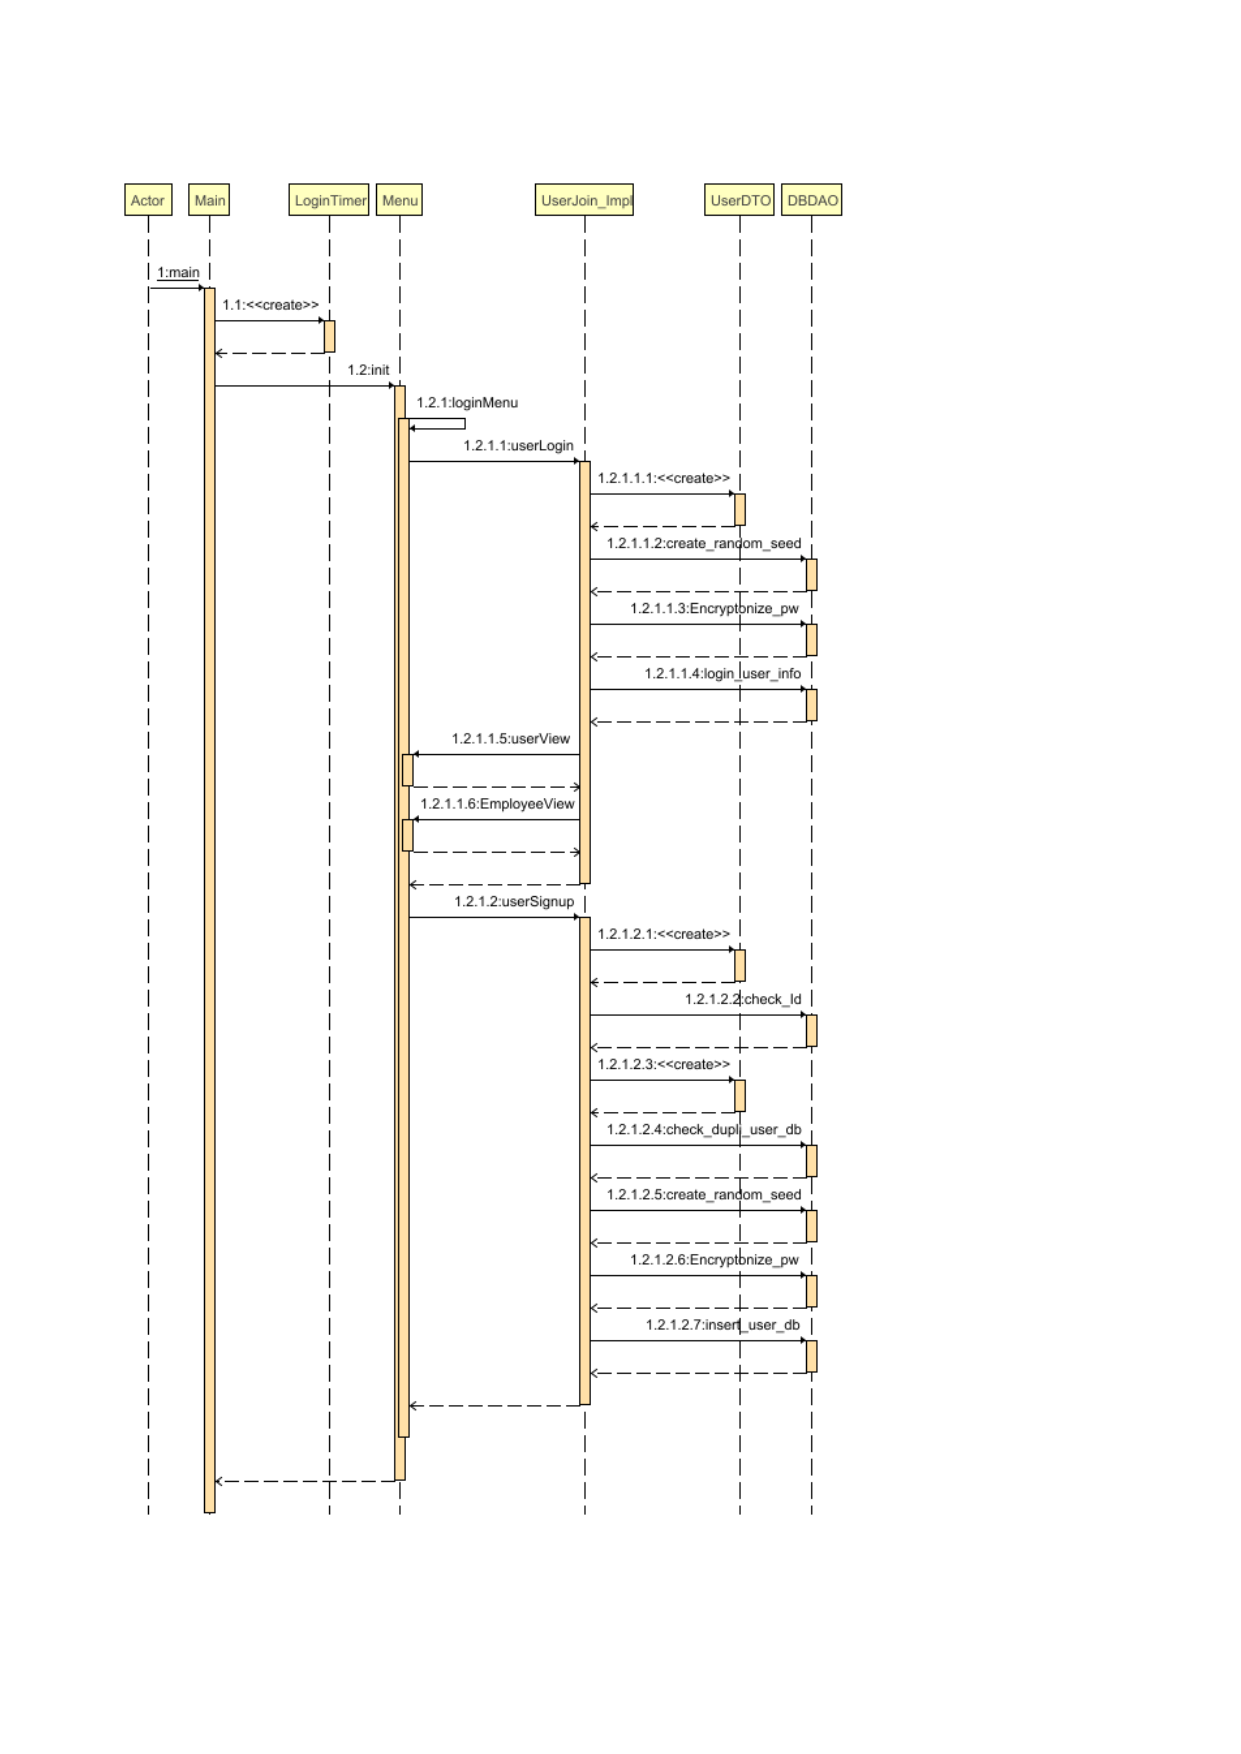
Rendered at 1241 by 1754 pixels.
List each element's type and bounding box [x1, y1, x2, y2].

picture [118, 177, 849, 1520]
